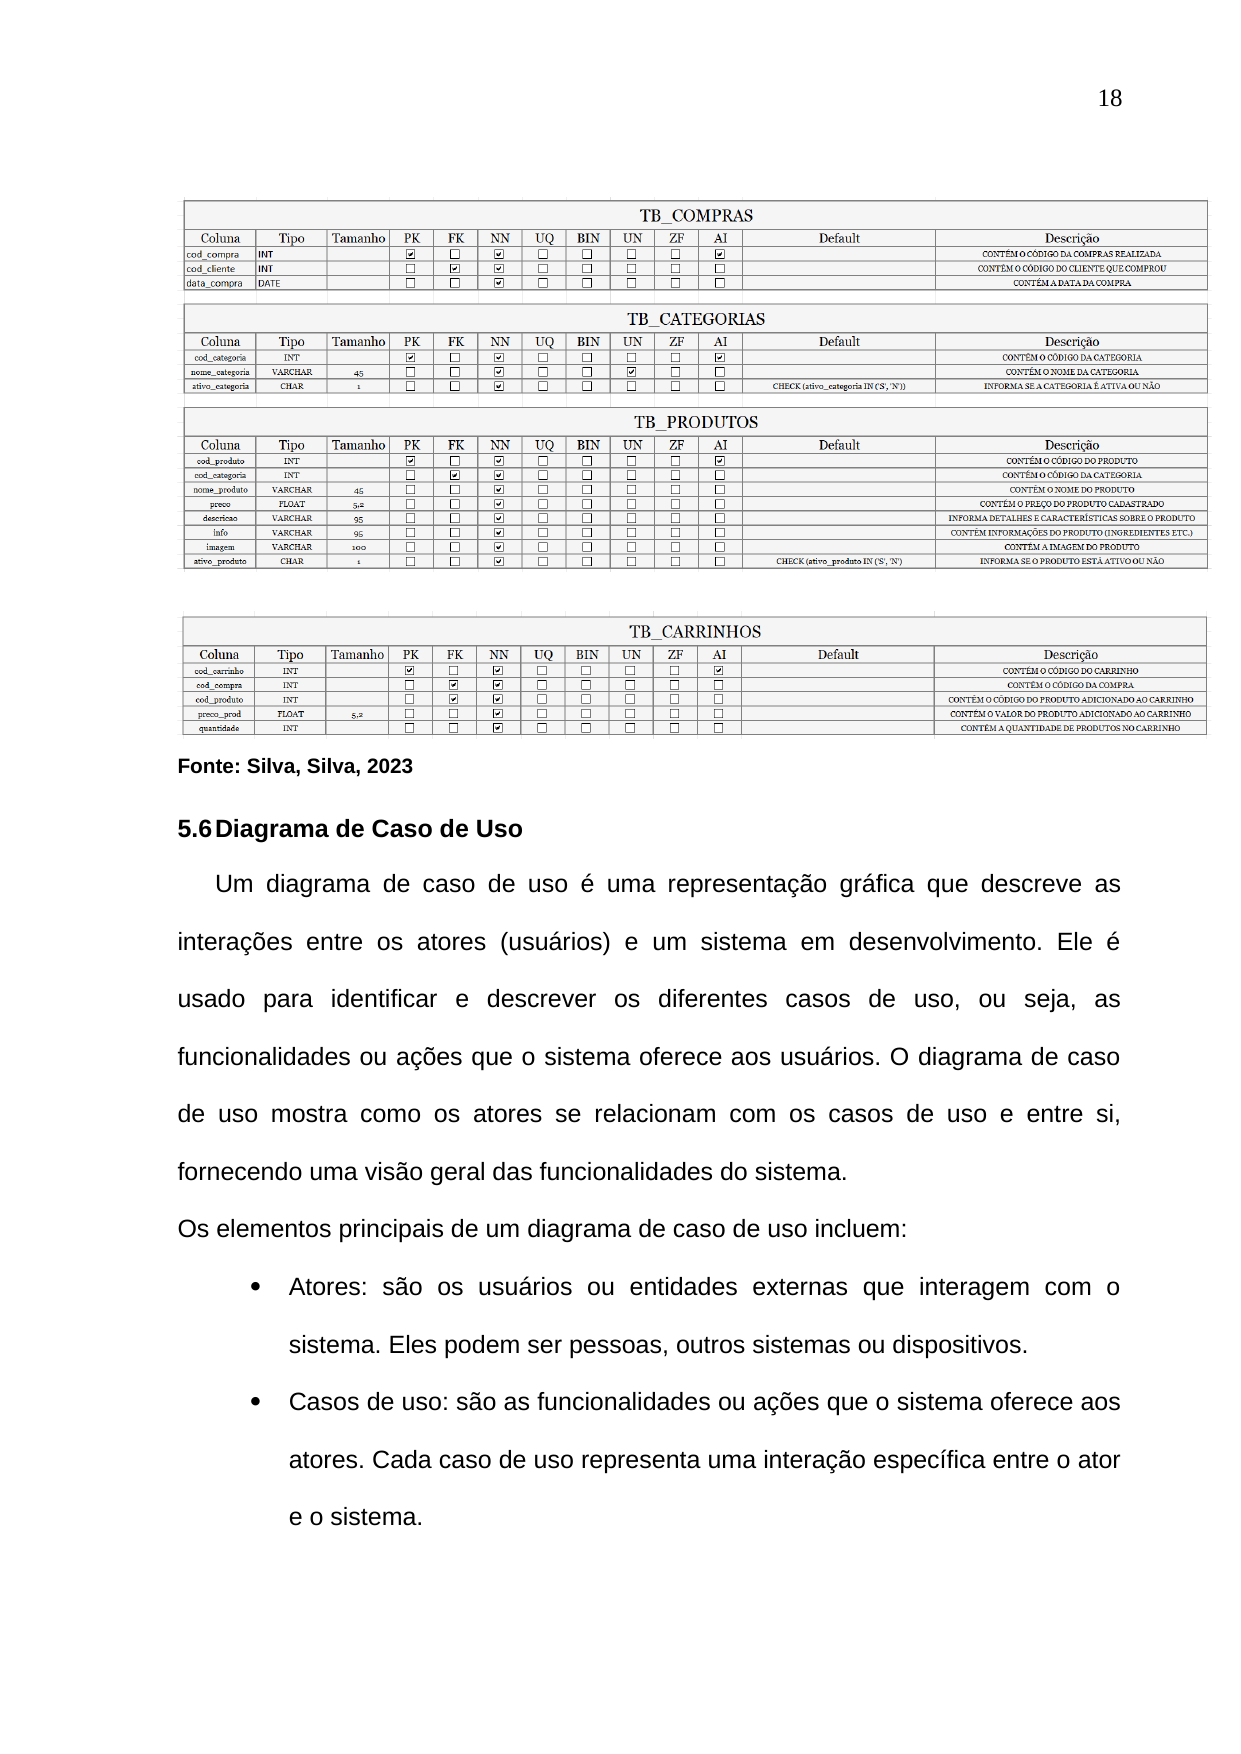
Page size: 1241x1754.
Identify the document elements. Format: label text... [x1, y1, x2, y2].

picture [177, 197, 1212, 572]
text Os elementos principais de um diagrama de caso de uso incluem: [177, 1214, 1122, 1243]
list Atores: são os usuários ou entidades externas que interagem com o sistema. Eles podem ser pessoas, outros sistemas ou dispositivos. [251, 1272, 1122, 1358]
picture [177, 611, 1212, 739]
text Um diagrama de caso de uso é uma representação gráfica que descreve as interações entre os atores (usuários) e um sistema em desenvolvimento. Ele é usado para identificar e descrever os diferentes casos de uso, ou seja, as funcionalidades ou ações que o sistema oferece aos usuários. O diagrama de caso de uso mostra como os atores se relacionam com os casos de uso e entre si, fornecendo uma visão geral das funcionalidades do sistema. [177, 869, 1122, 1186]
text Fonte: Silva, Silva, 2023 [177, 753, 1122, 777]
subtitle Diagrama de Caso de Uso [177, 814, 1122, 843]
